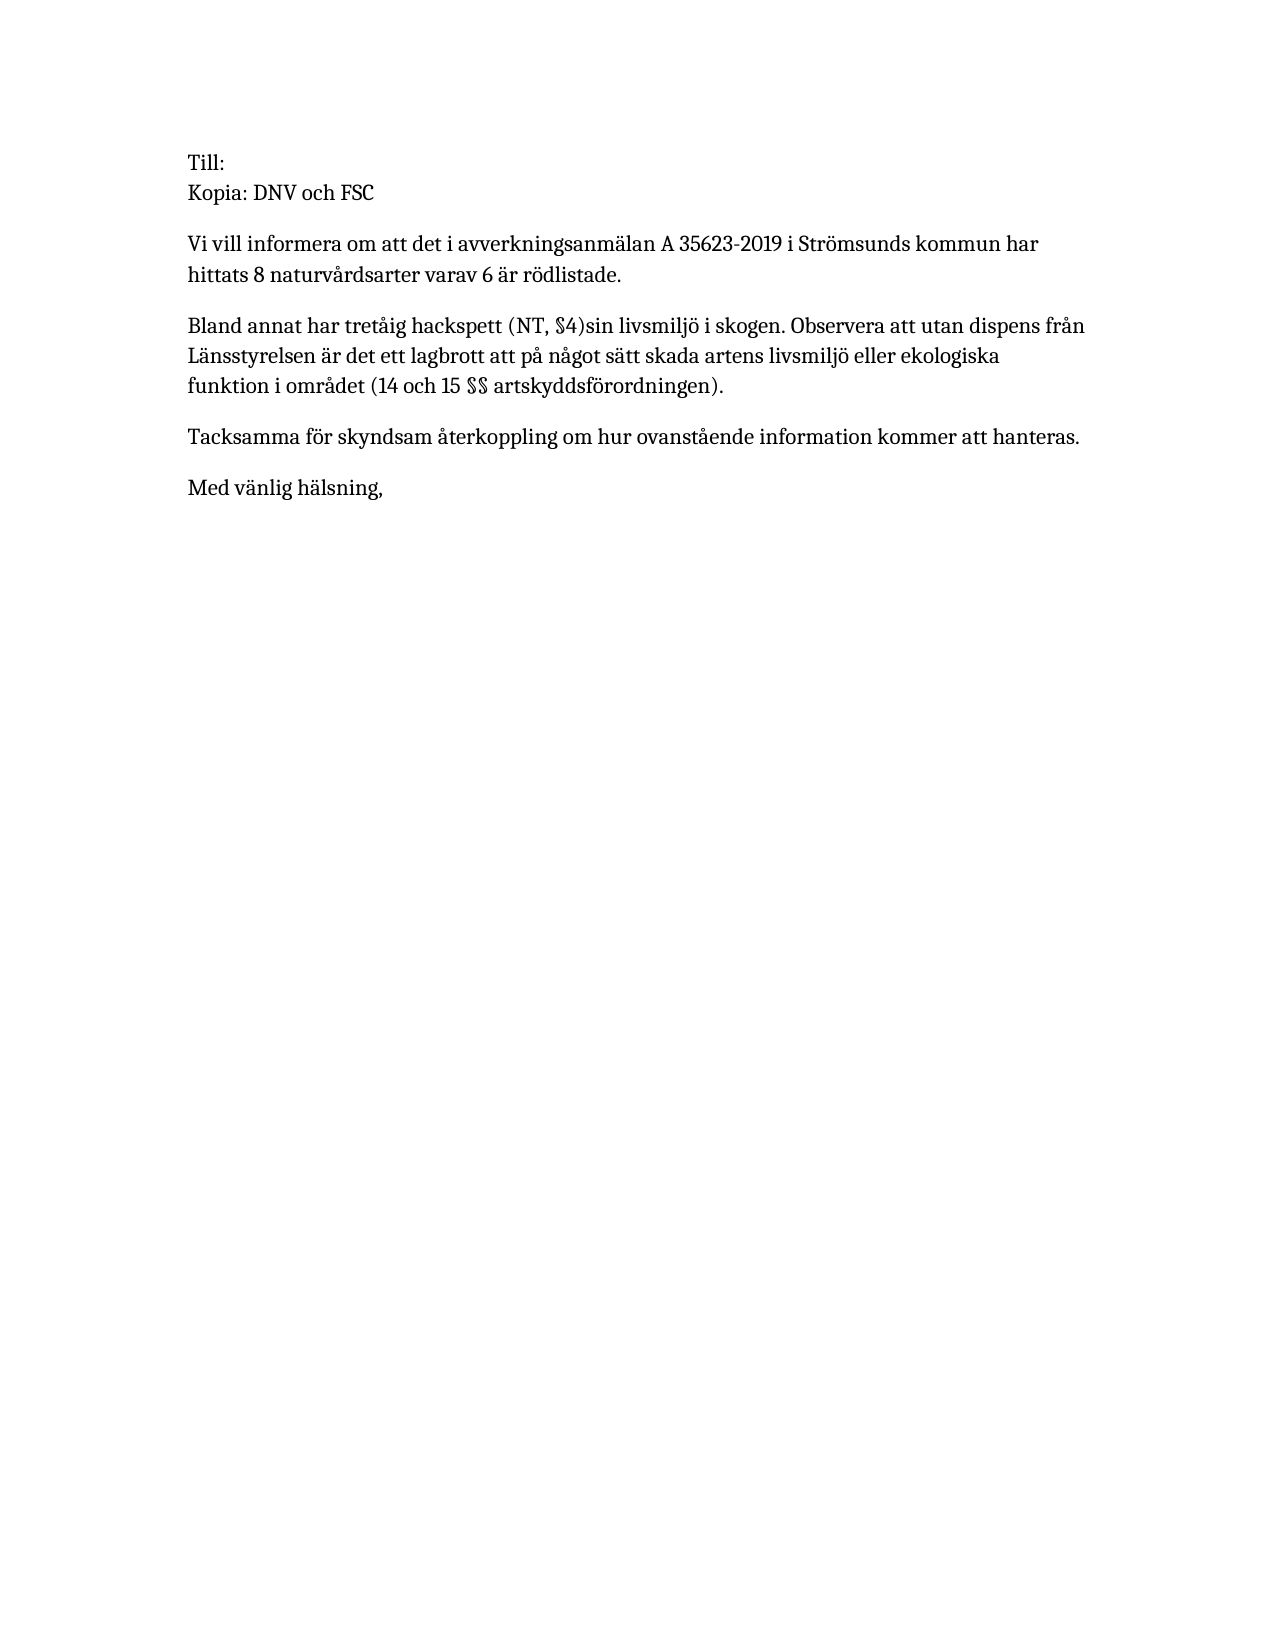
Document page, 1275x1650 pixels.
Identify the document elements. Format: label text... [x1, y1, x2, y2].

text Vi vill informera om att det i avverkningsanmälan A 35623-2019 i Strömsunds kommun har hittats 8 naturvårdsarter varav 6 är rödlistade. [187, 231, 1087, 288]
text Till: Kopia: DNV och FSC [187, 150, 1087, 207]
text Bland annat har tretåig hackspett (NT, §4)sin livsmiljö i skogen. Observera att utan dispens från Länsstyrelsen är det ett lagbrott att på något sätt skada artens livsmiljö eller ekologiska funktion i området (14 och 15 §§ artskyddsförordningen). [187, 312, 1087, 399]
text Med vänlig hälsning, [187, 475, 1087, 532]
text Tacksamma för skyndsam återkoppling om hur ovanstående information kommer att hanteras. [187, 424, 1087, 450]
